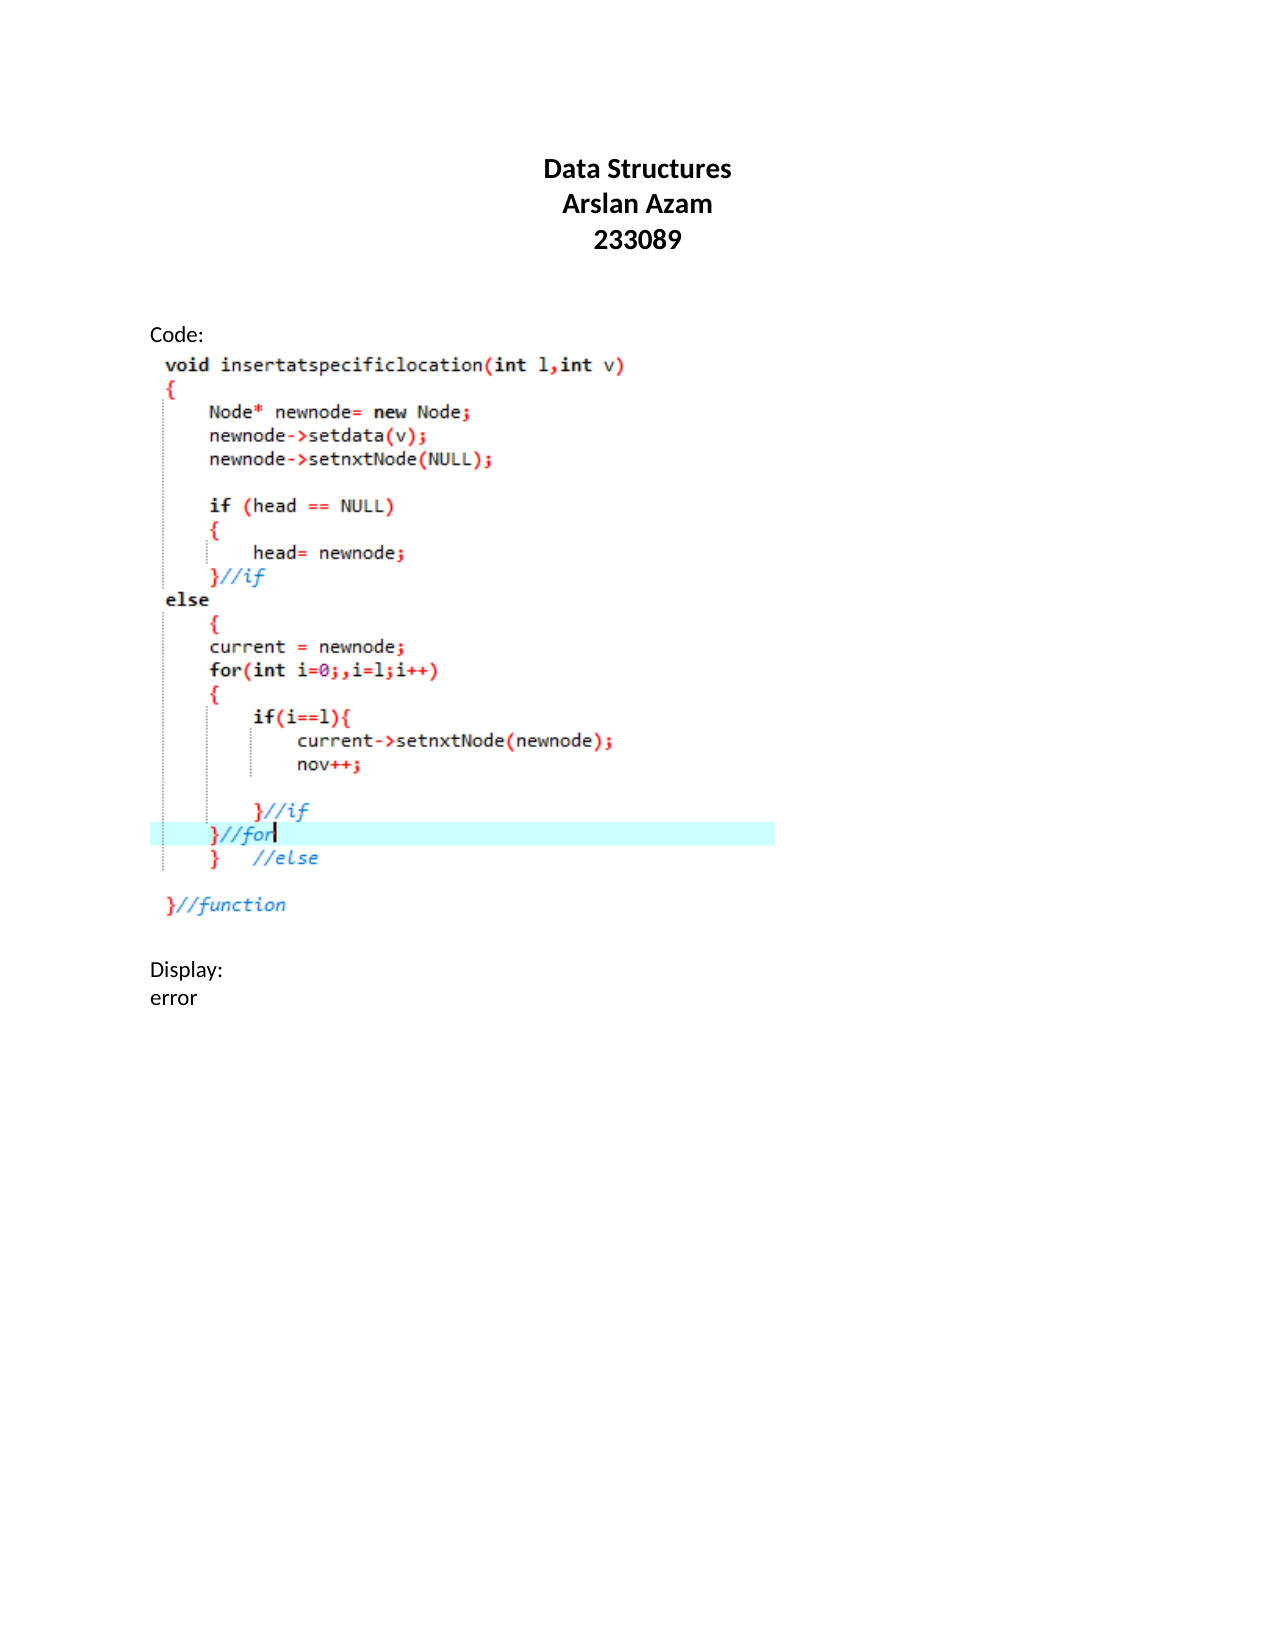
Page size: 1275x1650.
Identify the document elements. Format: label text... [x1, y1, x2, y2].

text Arslan Azam [150, 186, 1125, 221]
text 233089 [150, 221, 1125, 257]
text error [150, 983, 1125, 1011]
text Data Structures [150, 150, 1125, 186]
picture [150, 348, 775, 927]
text Code: [150, 321, 1125, 348]
text Display: [150, 955, 1125, 983]
